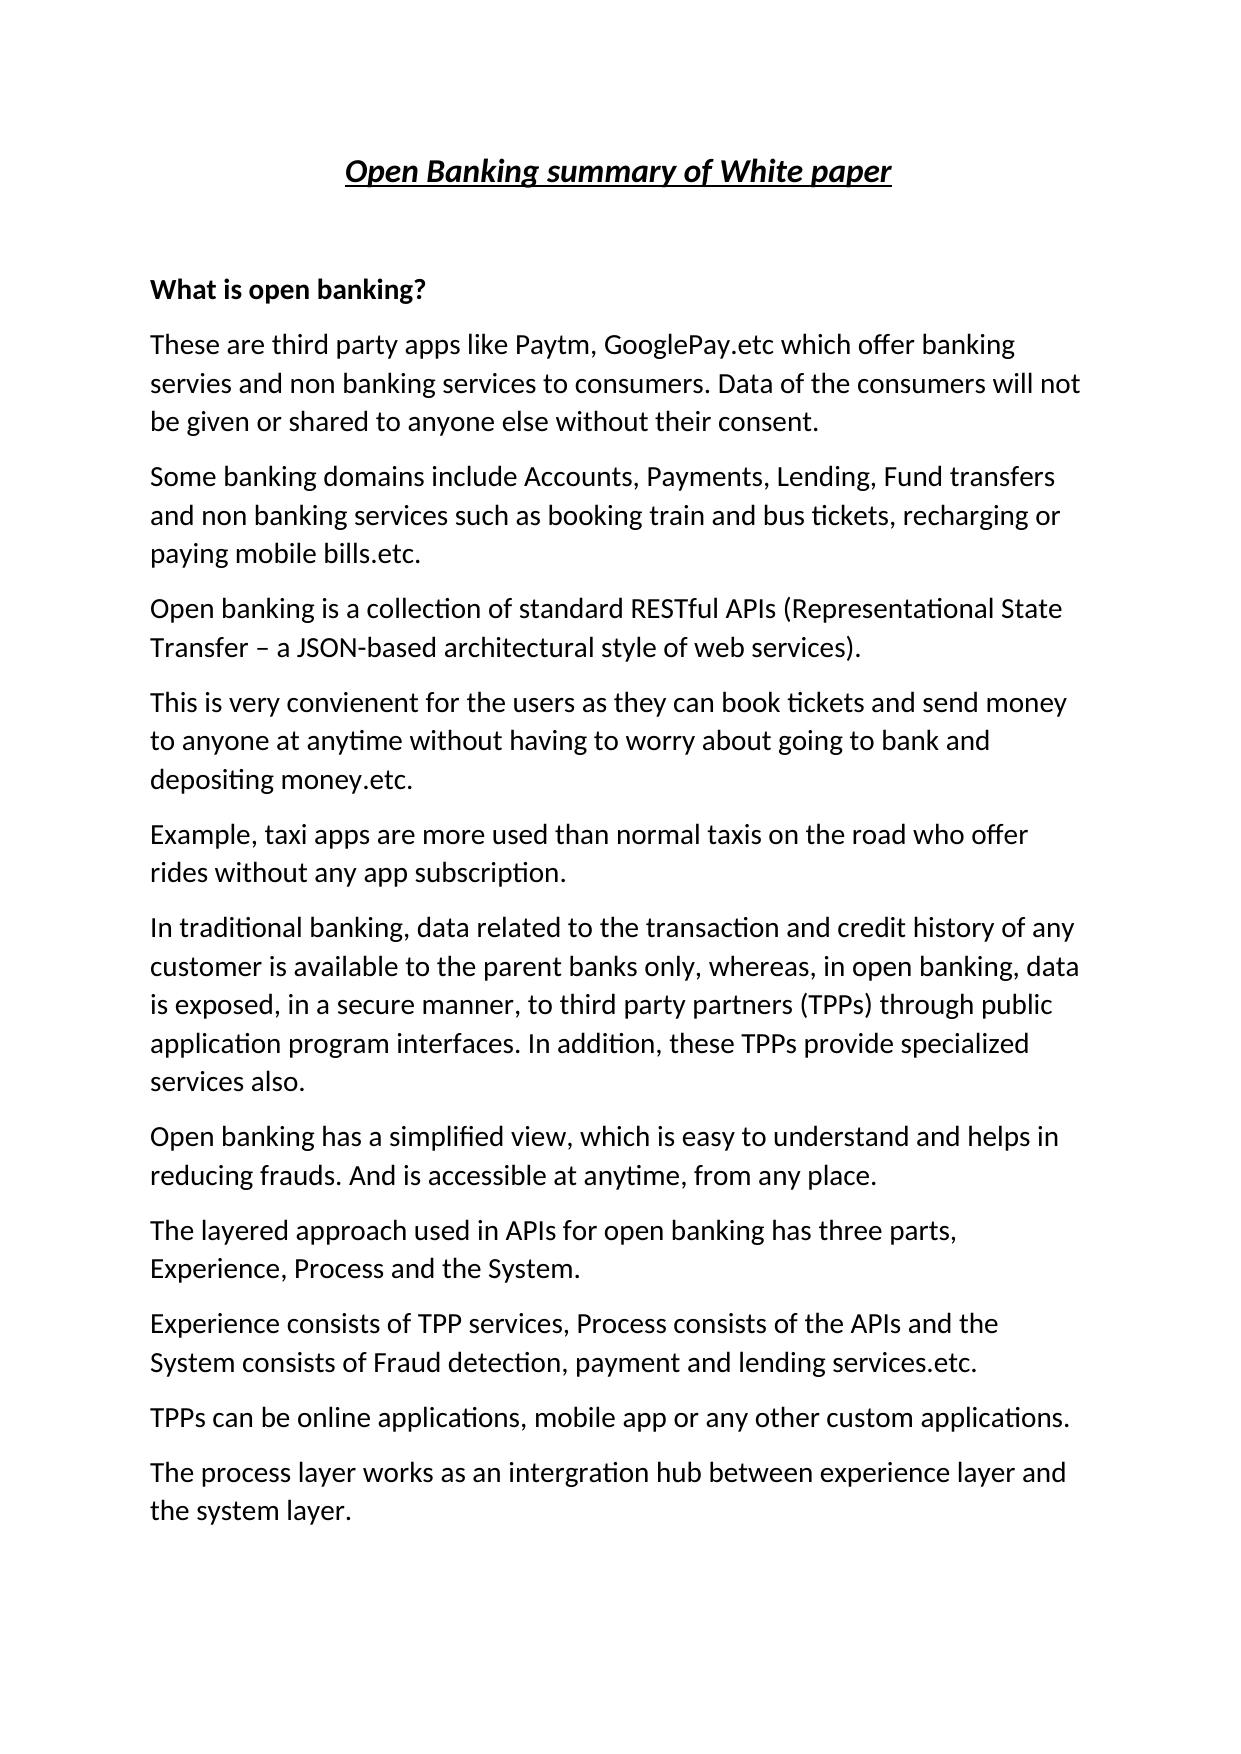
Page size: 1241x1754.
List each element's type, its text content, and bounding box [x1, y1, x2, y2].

text Open banking has a simplified view, which is easy to understand and helps in reducing frauds. And is accessible at anytime, from any place. [150, 1118, 1090, 1192]
text The process layer works as an intergration hub between experience layer and the system layer. [150, 1454, 1090, 1528]
text The layered approach used in APIs for open banking has three parts, Experience, Process and the System. [150, 1212, 1090, 1286]
text TPPs can be online applications, mobile app or any other custom applications. [150, 1399, 1090, 1434]
text Example, taxi apps are more used than normal taxis on the road who offer rides without any app subscription. [150, 816, 1090, 890]
text This is very convienent for the users as they can book tickets and send money to anyone at anytime without having to worry about going to bank and depositing money.etc. [150, 684, 1090, 796]
text These are third party apps like Paytm, GooglePay.etc which offer banking servies and non banking services to consumers. Data of the consumers will not be given or shared to anyone else without their consent. [150, 326, 1090, 439]
text Open banking is a collection of standard RESTful APIs (Representational State Transfer – a JSON-based architectural style of web services). [150, 590, 1090, 664]
text Experience consists of TPP services, Process consists of the APIs and the System consists of Fraud detection, payment and lending services.etc. [150, 1305, 1090, 1379]
text In traditional banking, data related to the transaction and credit history of any customer is available to the parent banks only, whereas, in open banking, data is exposed, in a secure manner, to third party partners (TPPs) through public application program interfaces. In addition, these TPPs provide specialized services also. [150, 909, 1090, 1099]
text Open Banking summary of White paper [150, 150, 1090, 191]
text Some banking domains include Accounts, Payments, Lending, Fund transfers and non banking services such as booking train and bus tickets, recharging or paying mobile bills.etc. [150, 458, 1090, 571]
text What is open banking? [150, 271, 1090, 307]
